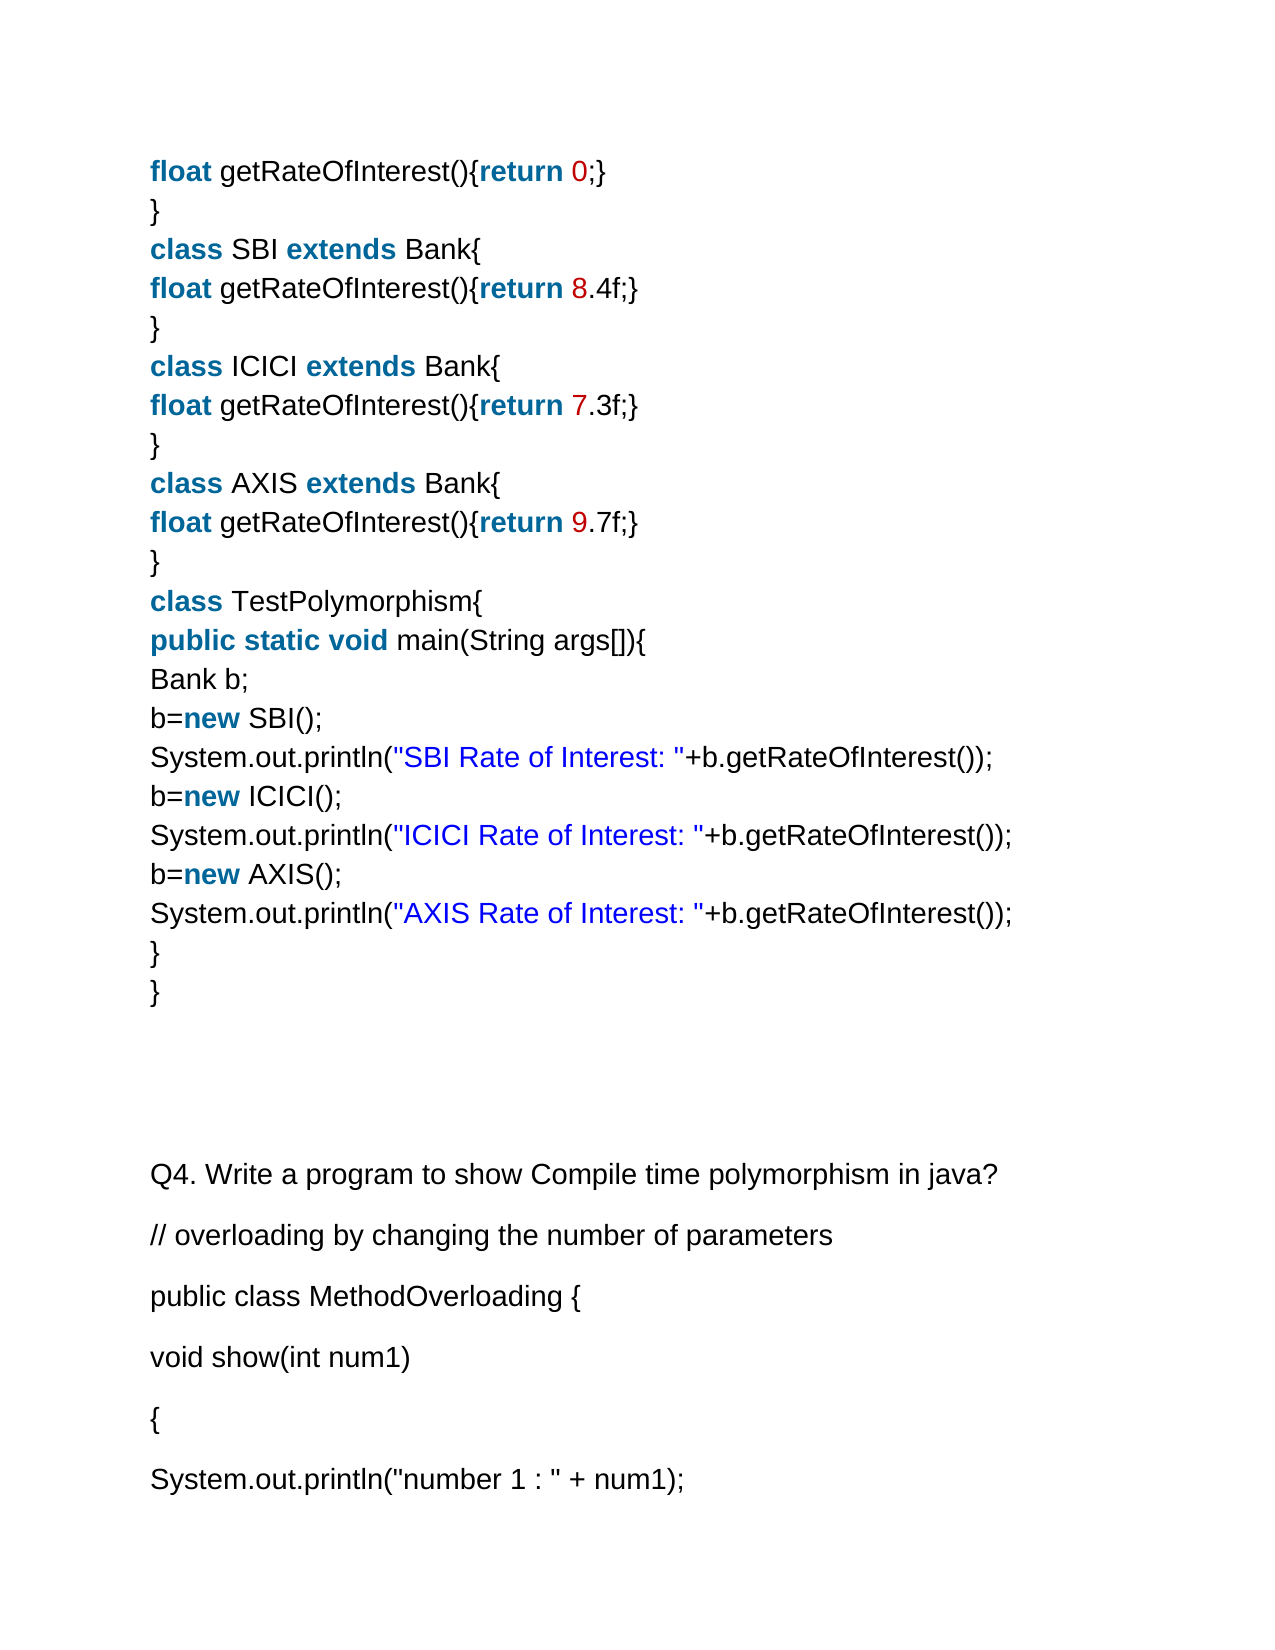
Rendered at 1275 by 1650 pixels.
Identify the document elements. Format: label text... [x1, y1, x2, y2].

text void show(int num1) [150, 1340, 1125, 1374]
text public static void main(String args[]){ [150, 619, 1125, 658]
text public class MethodOverloading { [150, 1279, 1125, 1312]
text b=new ICICI(); [150, 775, 1125, 814]
text class SBI extends Bank{ [150, 228, 1125, 267]
text float getRateOfInterest(){return 0;} [150, 150, 1125, 189]
text Q4. Write a program to show Compile time polymorphism in java? [150, 1157, 1125, 1190]
text System.out.println("AXIS Rate of Interest: "+b.getRateOfInterest()); [150, 892, 1125, 931]
text } [150, 423, 1125, 462]
text class AXIS extends Bank{ [150, 462, 1125, 502]
text float getRateOfInterest(){return 9.7f;} [150, 502, 1125, 541]
text { [150, 1401, 1125, 1435]
text Bank b; [150, 658, 1125, 697]
text b=new SBI(); [150, 697, 1125, 736]
text float getRateOfInterest(){return 8.4f;} [150, 267, 1125, 306]
text b=new AXIS(); [150, 853, 1125, 892]
text // overloading by changing the number of parameters [150, 1218, 1125, 1251]
text System.out.println("ICICI Rate of Interest: "+b.getRateOfInterest()); [150, 814, 1125, 853]
text } [150, 970, 1125, 1009]
text class TestPolymorphism{ [150, 580, 1125, 619]
text } [150, 306, 1125, 345]
text } [150, 931, 1125, 970]
text } [150, 541, 1125, 580]
text System.out.println("number 1 : " + num1); [150, 1462, 1125, 1496]
text class ICICI extends Bank{ [150, 345, 1125, 384]
text } [150, 189, 1125, 228]
text System.out.println("SBI Rate of Interest: "+b.getRateOfInterest()); [150, 736, 1125, 775]
text float getRateOfInterest(){return 7.3f;} [150, 384, 1125, 423]
